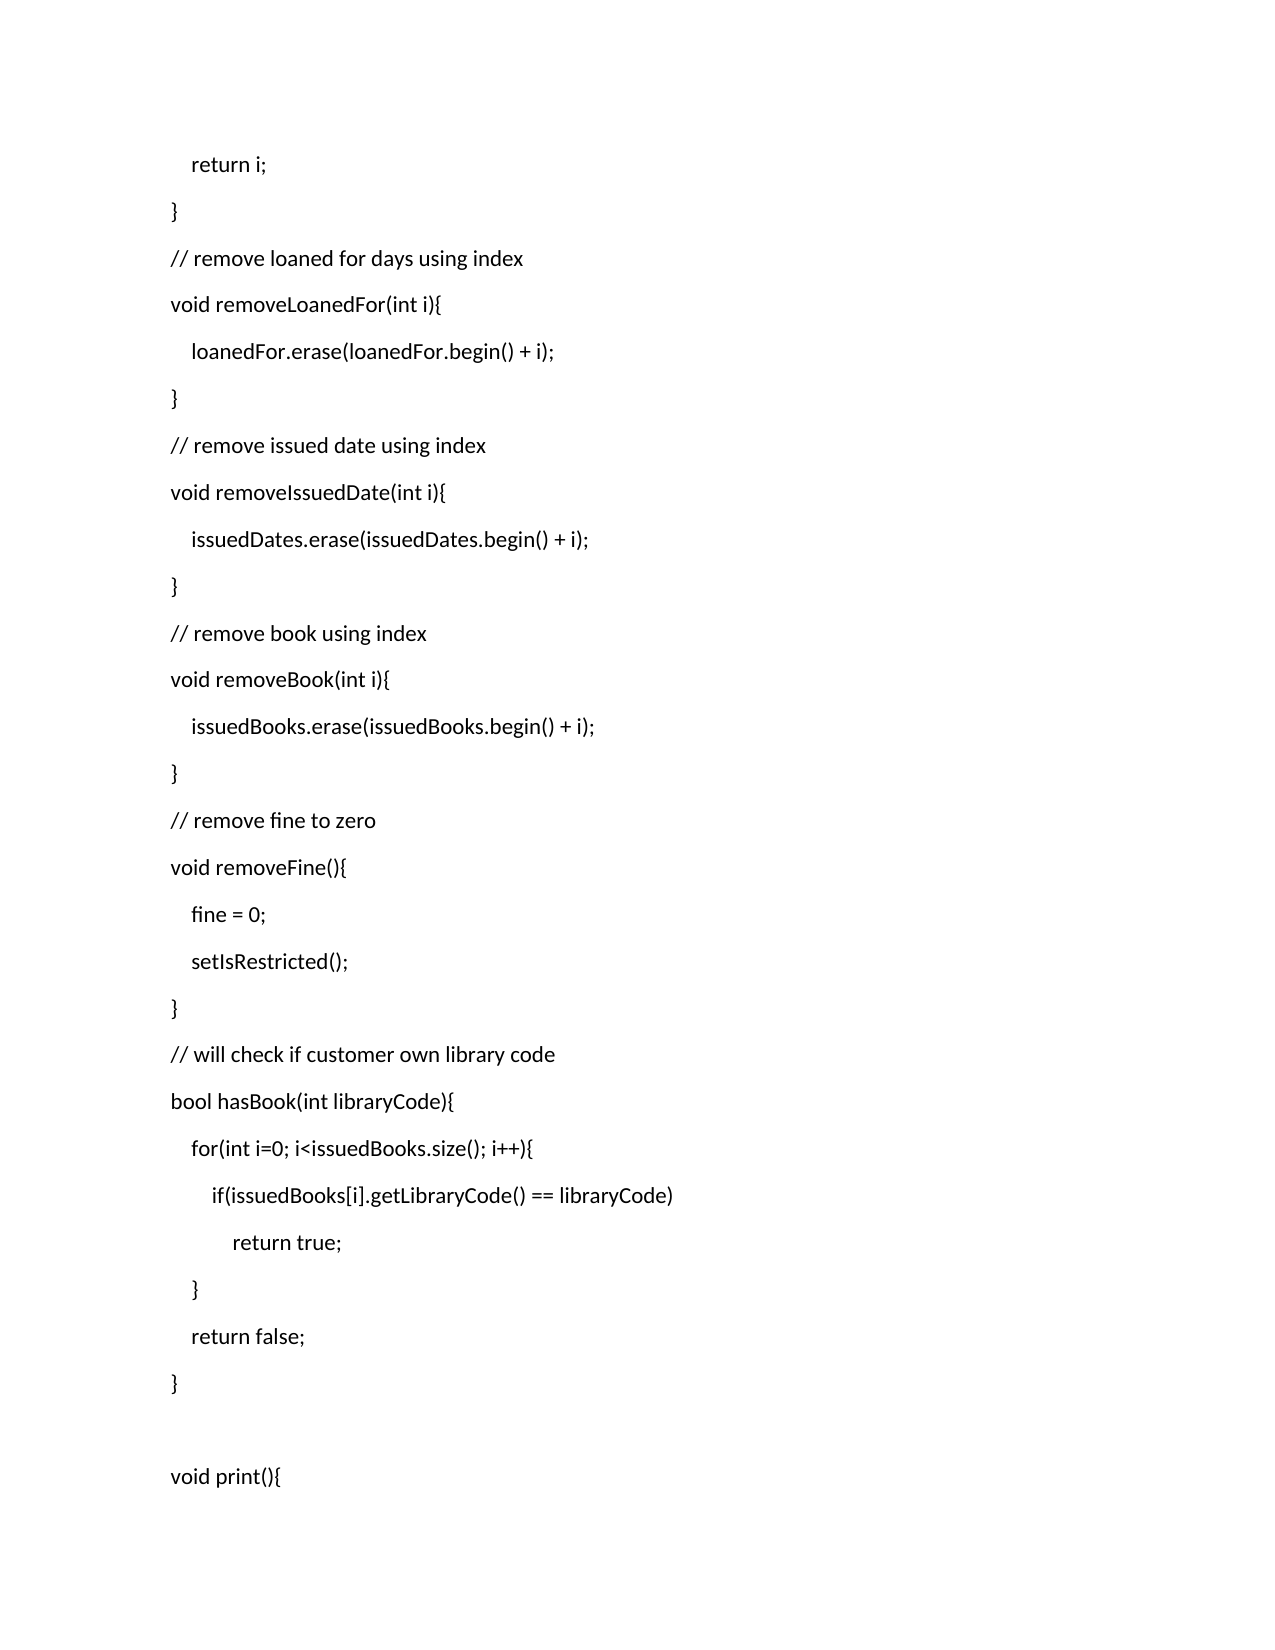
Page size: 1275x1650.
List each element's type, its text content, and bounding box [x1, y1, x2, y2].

text // will check if customer own library code [150, 1041, 1125, 1069]
text return i; [150, 150, 1125, 178]
text // remove fine to zero [150, 806, 1125, 834]
text return true; [150, 1228, 1125, 1256]
text } [150, 994, 1125, 1022]
text // remove book using index [150, 619, 1125, 647]
text void removeIssuedDate(int i){ [150, 478, 1125, 506]
text // remove issued date using index [150, 431, 1125, 459]
text bool hasBook(int libraryCode){ [150, 1087, 1125, 1116]
text } [150, 759, 1125, 787]
text } [150, 384, 1125, 412]
text } [150, 1369, 1125, 1397]
text loanedFor.erase(loanedFor.begin() + i); [150, 337, 1125, 366]
text for(int i=0; i<issuedBooks.size(); i++){ [150, 1134, 1125, 1162]
text setIsRestricted(); [150, 947, 1125, 975]
text // remove loaned for days using index [150, 244, 1125, 272]
text void removeFine(){ [150, 853, 1125, 881]
text void print(){ [150, 1462, 1125, 1491]
text issuedDates.erase(issuedDates.begin() + i); [150, 525, 1125, 553]
text issuedBooks.erase(issuedBooks.begin() + i); [150, 712, 1125, 741]
text void removeBook(int i){ [150, 666, 1125, 694]
text } [150, 197, 1125, 225]
text } [150, 572, 1125, 600]
text } [150, 1275, 1125, 1303]
text void removeLoanedFor(int i){ [150, 291, 1125, 319]
text fine = 0; [150, 900, 1125, 928]
text return false; [150, 1322, 1125, 1350]
text if(issuedBooks[i].getLibraryCode() == libraryCode) [150, 1181, 1125, 1209]
